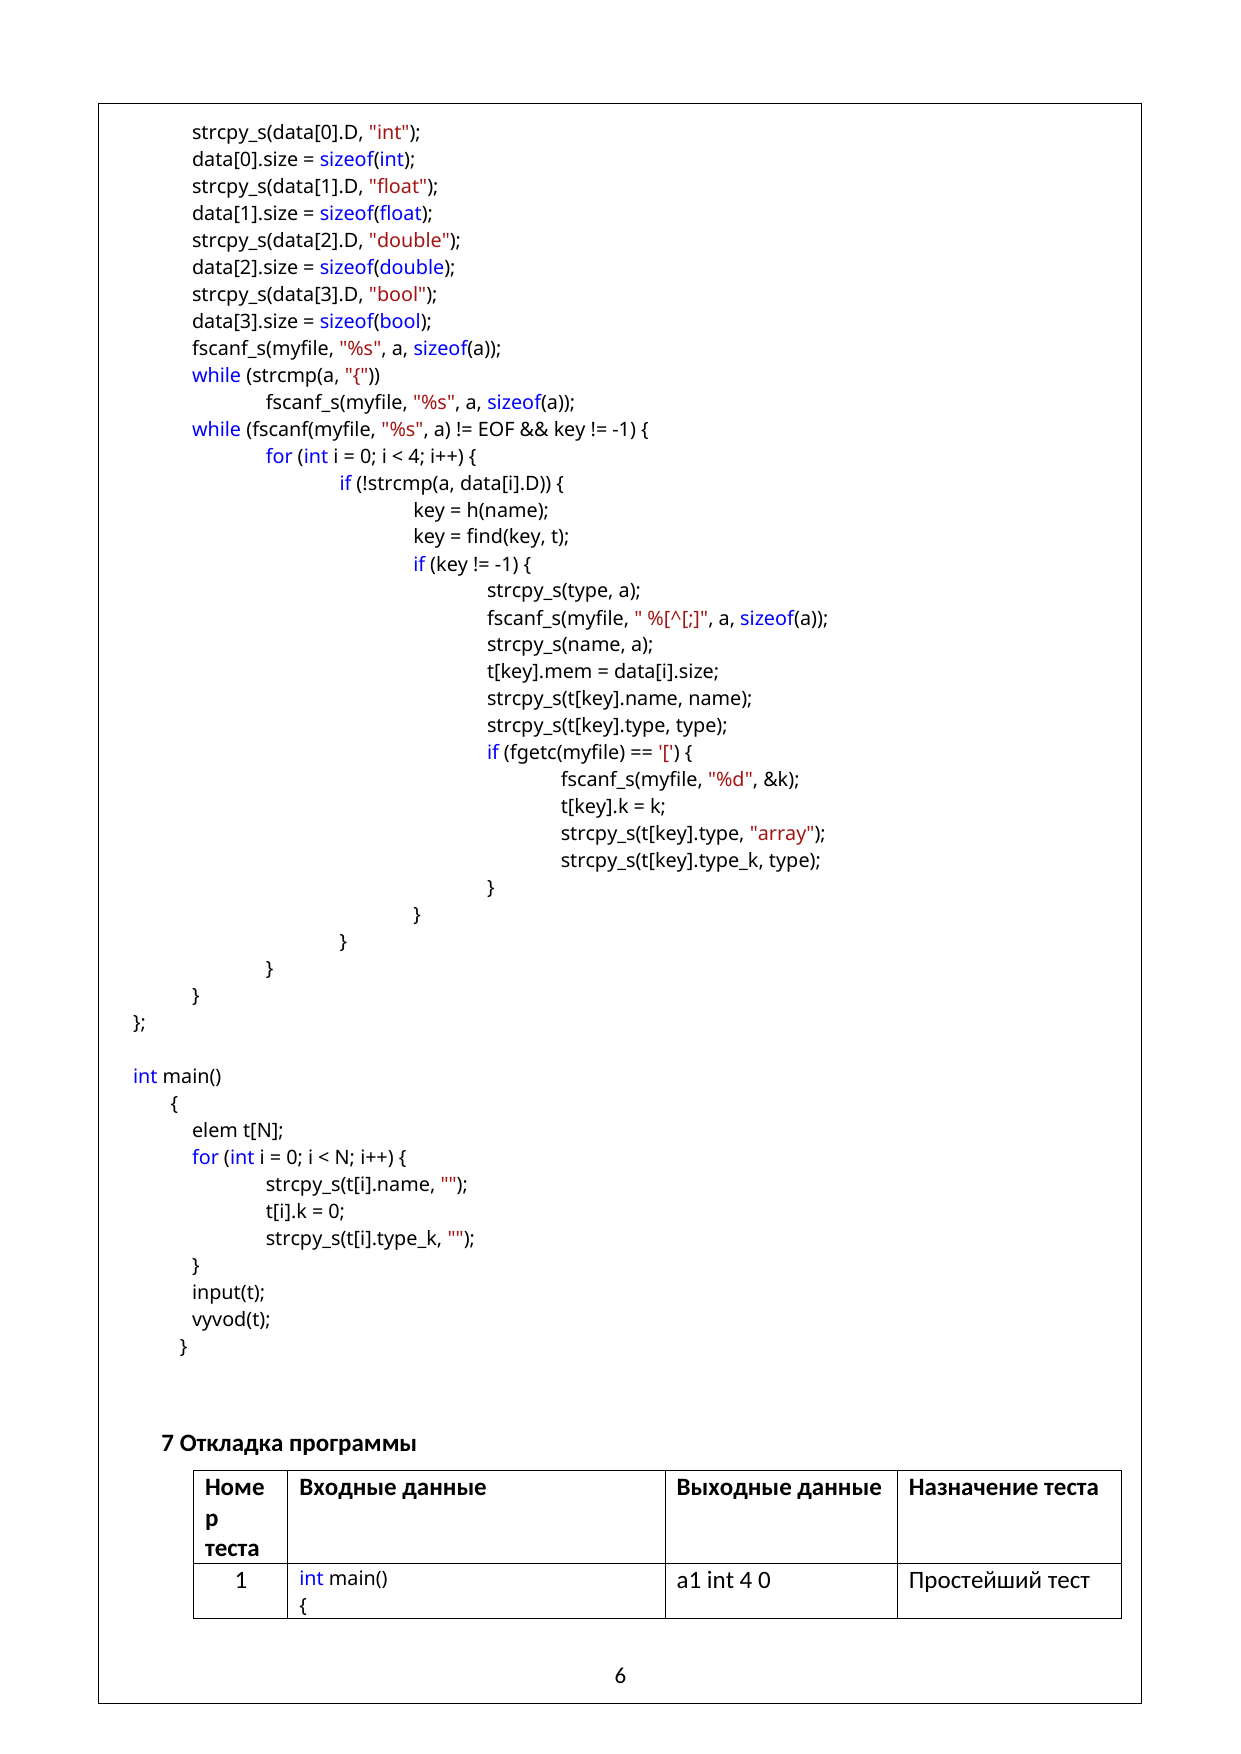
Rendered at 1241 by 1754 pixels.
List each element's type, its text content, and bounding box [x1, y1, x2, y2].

list elem t[N]; [170, 1116, 1122, 1143]
text fscanf_s(myfile, "%d", &k); [133, 766, 1122, 793]
text strcpy_s(data[3].D, "bool"); [133, 280, 1122, 307]
text strcpy_s(data[2].D, "double"); [133, 226, 1122, 253]
text t[i].k = 0; [133, 1197, 1122, 1224]
text input(t); [133, 1278, 1122, 1305]
table_cell a1 int 4 0 [666, 1564, 897, 1618]
text } [133, 1251, 1122, 1278]
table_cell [288, 1564, 665, 1618]
text vyvod(t); [133, 1305, 1122, 1332]
text key = find(key, t); [133, 523, 1122, 550]
list Откладка программы [179, 1427, 1122, 1458]
text data[2].size = sizeof(double); [133, 253, 1122, 280]
text } [133, 1332, 1122, 1359]
text } [133, 901, 1122, 927]
text key = h(name); [133, 496, 1122, 523]
table_header Назначение теста [898, 1471, 1121, 1563]
text if (key != -1) { [133, 550, 1122, 577]
text data[3].size = sizeof(bool); [133, 307, 1122, 334]
text fscanf_s(myfile, " %[^[;]", a, sizeof(a)); [133, 604, 1122, 631]
text while (strcmp(a, "{")) [133, 361, 1122, 388]
text strcpy_s(t[i].name, ""); [133, 1170, 1122, 1197]
text if (!strcmp(a, data[i].D)) { [133, 469, 1122, 496]
text fscanf_s(myfile, "%s", a, sizeof(a)); [133, 388, 1122, 415]
text for (int i = 0; i < 4; i++) { [133, 442, 1122, 469]
text int main() [133, 1062, 1122, 1089]
text } [133, 927, 1122, 954]
list { [170, 1089, 1122, 1116]
text strcpy_s(t[key].name, name); [133, 685, 1122, 712]
text strcpy_s(t[key].type, "array"); [133, 819, 1122, 847]
text strcpy_s(data[0].D, "int"); [133, 118, 1122, 145]
text data[1].size = sizeof(float); [133, 199, 1122, 226]
text for (int i = 0; i < N; i++) { [133, 1143, 1122, 1170]
text t[key].mem = data[i].size; [133, 658, 1122, 685]
text } [133, 873, 1122, 901]
table_cell 1 [194, 1564, 287, 1618]
text while (fscanf(myfile, "%s", a) != EOF && key != -1) { [133, 415, 1122, 442]
table_header Выходные данные [666, 1471, 897, 1563]
table_cell Простейший тест [898, 1564, 1121, 1618]
text strcpy_s(t[key].type, type); [133, 712, 1122, 739]
text strcpy_s(name, a); [133, 631, 1122, 658]
text data[0].size = sizeof(int); [133, 145, 1122, 172]
text } [133, 981, 1122, 1008]
text fscanf_s(myfile, "%s", a, sizeof(a)); [133, 334, 1122, 361]
text if (fgetc(myfile) == '[') { [133, 739, 1122, 766]
text } [133, 954, 1122, 981]
text strcpy_s(type, a); [133, 577, 1122, 604]
text strcpy_s(t[i].type_k, ""); [133, 1224, 1122, 1251]
table_header Номер теста [194, 1471, 287, 1563]
text strcpy_s(data[1].D, "float"); [133, 172, 1122, 199]
text }; [133, 1008, 1122, 1035]
text t[key].k = k; [133, 793, 1122, 819]
text strcpy_s(t[key].type_k, type); [133, 847, 1122, 873]
table_header Входные данные [288, 1471, 665, 1563]
